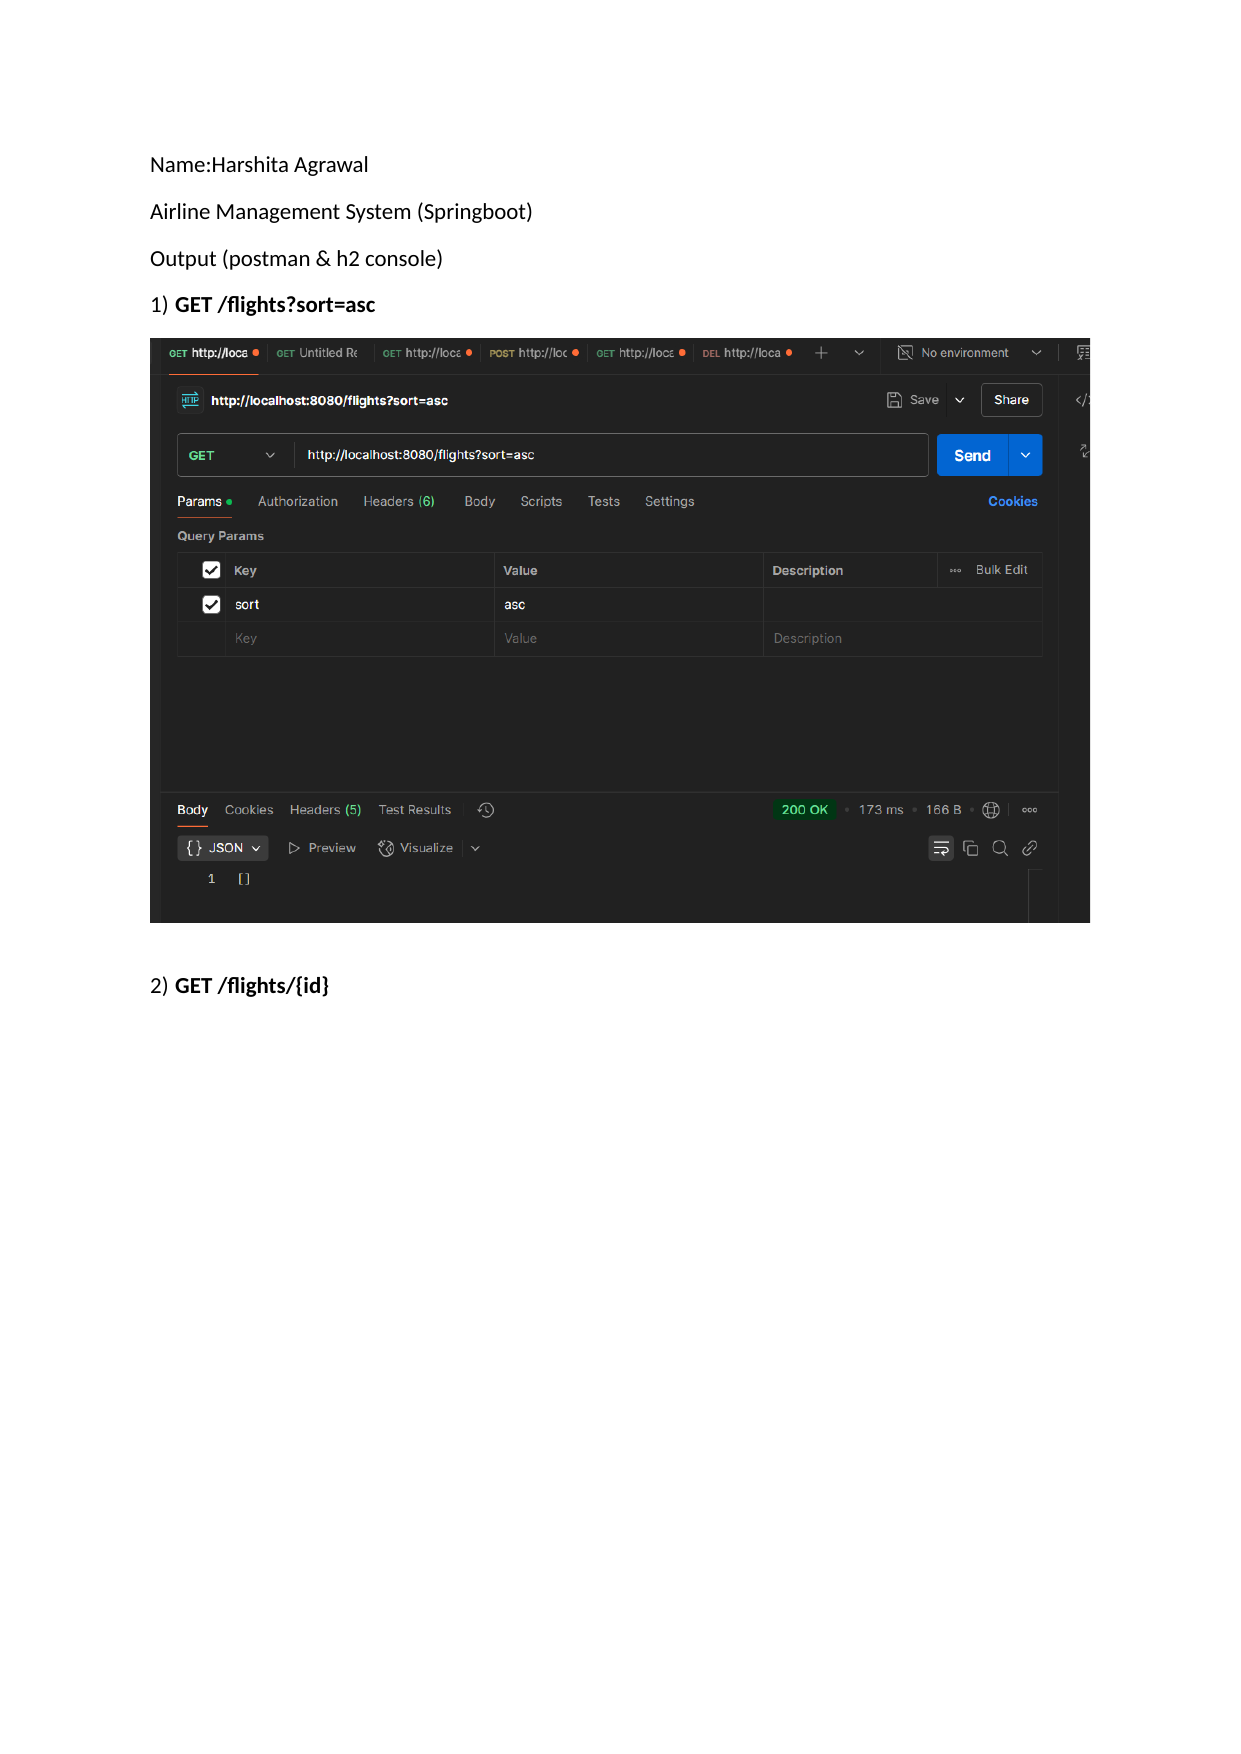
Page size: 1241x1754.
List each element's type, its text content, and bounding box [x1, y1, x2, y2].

text Output (postman & h2 console) [150, 244, 1090, 272]
text Name:Harshita Agrawal [150, 150, 1090, 178]
text 1) GET /flights?sort=asc [150, 291, 1090, 319]
text Airline Management System (Springboot) [150, 197, 1090, 225]
text 2) GET /flights/{id} [150, 971, 1090, 999]
picture [150, 338, 1091, 923]
